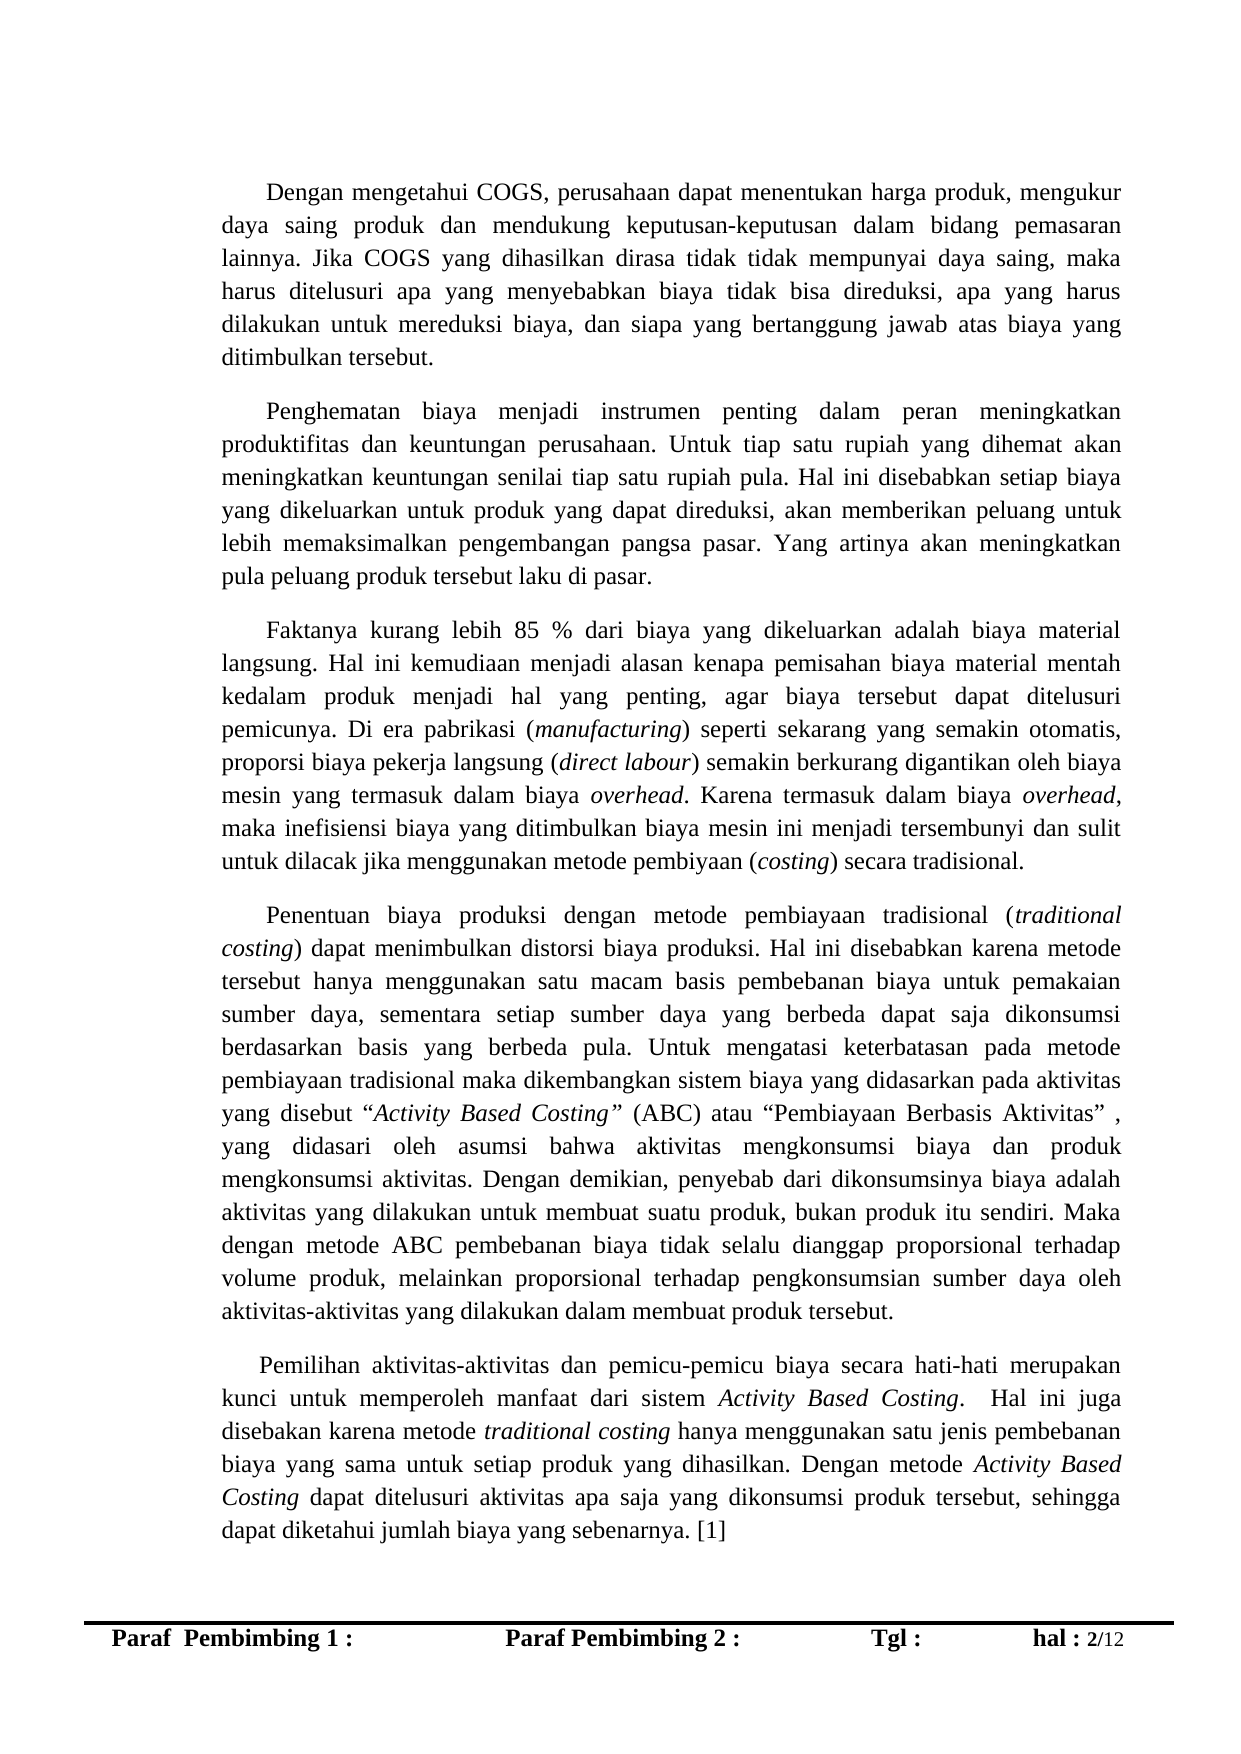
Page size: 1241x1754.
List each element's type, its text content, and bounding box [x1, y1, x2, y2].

text Pemilihan aktivitas-aktivitas dan pemicu-pemicu biaya secara hati-hati merupakan kunci untuk memperoleh manfaat dari sistem Activity Based Costing. Hal ini juga disebakan karena metode traditional costing hanya menggunakan satu jenis pembebanan biaya yang sama untuk setiap produk yang dihasilkan. Dengan metode Activity Based Costing dapat ditelusuri aktivitas apa saja yang dikonsumsi produk tersebut, sehingga dapat diketahui jumlah biaya yang sebenarnya. [221, 1350, 1122, 1544]
text Dengan mengetahui COGS, perusahaan dapat menentukan harga produk, mengukur daya saing produk dan mendukung keputusan-keputusan dalam bidang pemasaran lainnya. Jika COGS yang dihasilkan dirasa tidak tidak mempunyai daya saing, maka harus ditelusuri apa yang menyebabkan biaya tidak bisa direduksi, apa yang harus dilakukan untuk mereduksi biaya, dan siapa yang bertanggung jawab atas biaya yang ditimbulkan tersebut. [221, 177, 1122, 371]
text Penghematan biaya menjadi instrumen penting dalam peran meningkatkan produktifitas dan keuntungan perusahaan. Untuk tiap satu rupiah yang dihemat akan meningkatkan keuntungan senilai tiap satu rupiah pula. Hal ini disebabkan setiap biaya yang dikeluarkan untuk produk yang dapat direduksi, akan memberikan peluang untuk lebih memaksimalkan pengembangan pangsa pasar. Yang artinya akan meningkatkan pula peluang produk tersebut laku di pasar. [221, 396, 1122, 590]
text Penentuan biaya produksi dengan metode pembiayaan tradisional (traditional costing) dapat menimbulkan distorsi biaya produksi. Hal ini disebabkan karena metode tersebut hanya menggunakan satu macam basis pembebanan biaya untuk pemakaian sumber daya, sementara setiap sumber daya yang berbeda dapat saja dikonsumsi berdasarkan basis yang berbeda pula. Untuk mengatasi keterbatasan pada metode pembiayaan tradisional maka dikembangkan sistem biaya yang didasarkan pada aktivitas yang disebut “Activity Based Costing” (ABC) atau “Pembiayaan Berbasis Aktivitas” , yang didasari oleh asumsi bahwa aktivitas mengkonsumsi biaya dan produk mengkonsumsi aktivitas. Dengan demikian, penyebab dari dikonsumsinya biaya adalah aktivitas yang dilakukan untuk membuat suatu produk, bukan produk itu sendiri. Maka dengan metode ABC pembebanan biaya tidak selalu dianggap proporsional terhadap volume produk, melainkan proporsional terhadap pengkonsumsian sumber daya oleh aktivitas-aktivitas yang dilakukan dalam membuat produk tersebut. [221, 900, 1122, 1325]
text Faktanya kurang lebih 85 % dari biaya yang dikeluarkan adalah biaya material langsung. Hal ini kemudiaan menjadi alasan kenapa pemisahan biaya material mentah kedalam produk menjadi hal yang penting, agar biaya tersebut dapat ditelusuri pemicunya. Di era pabrikasi (manufacturing) seperti sekarang yang semakin otomatis, proporsi biaya pekerja langsung (direct labour) semakin berkurang digantikan oleh biaya mesin yang termasuk dalam biaya overhead. Karena termasuk dalam biaya overhead, maka inefisiensi biaya yang ditimbulkan biaya mesin ini menjadi tersembunyi dan sulit untuk dilacak jika menggunakan metode pembiyaan (costing) secara tradisional. [221, 615, 1122, 875]
